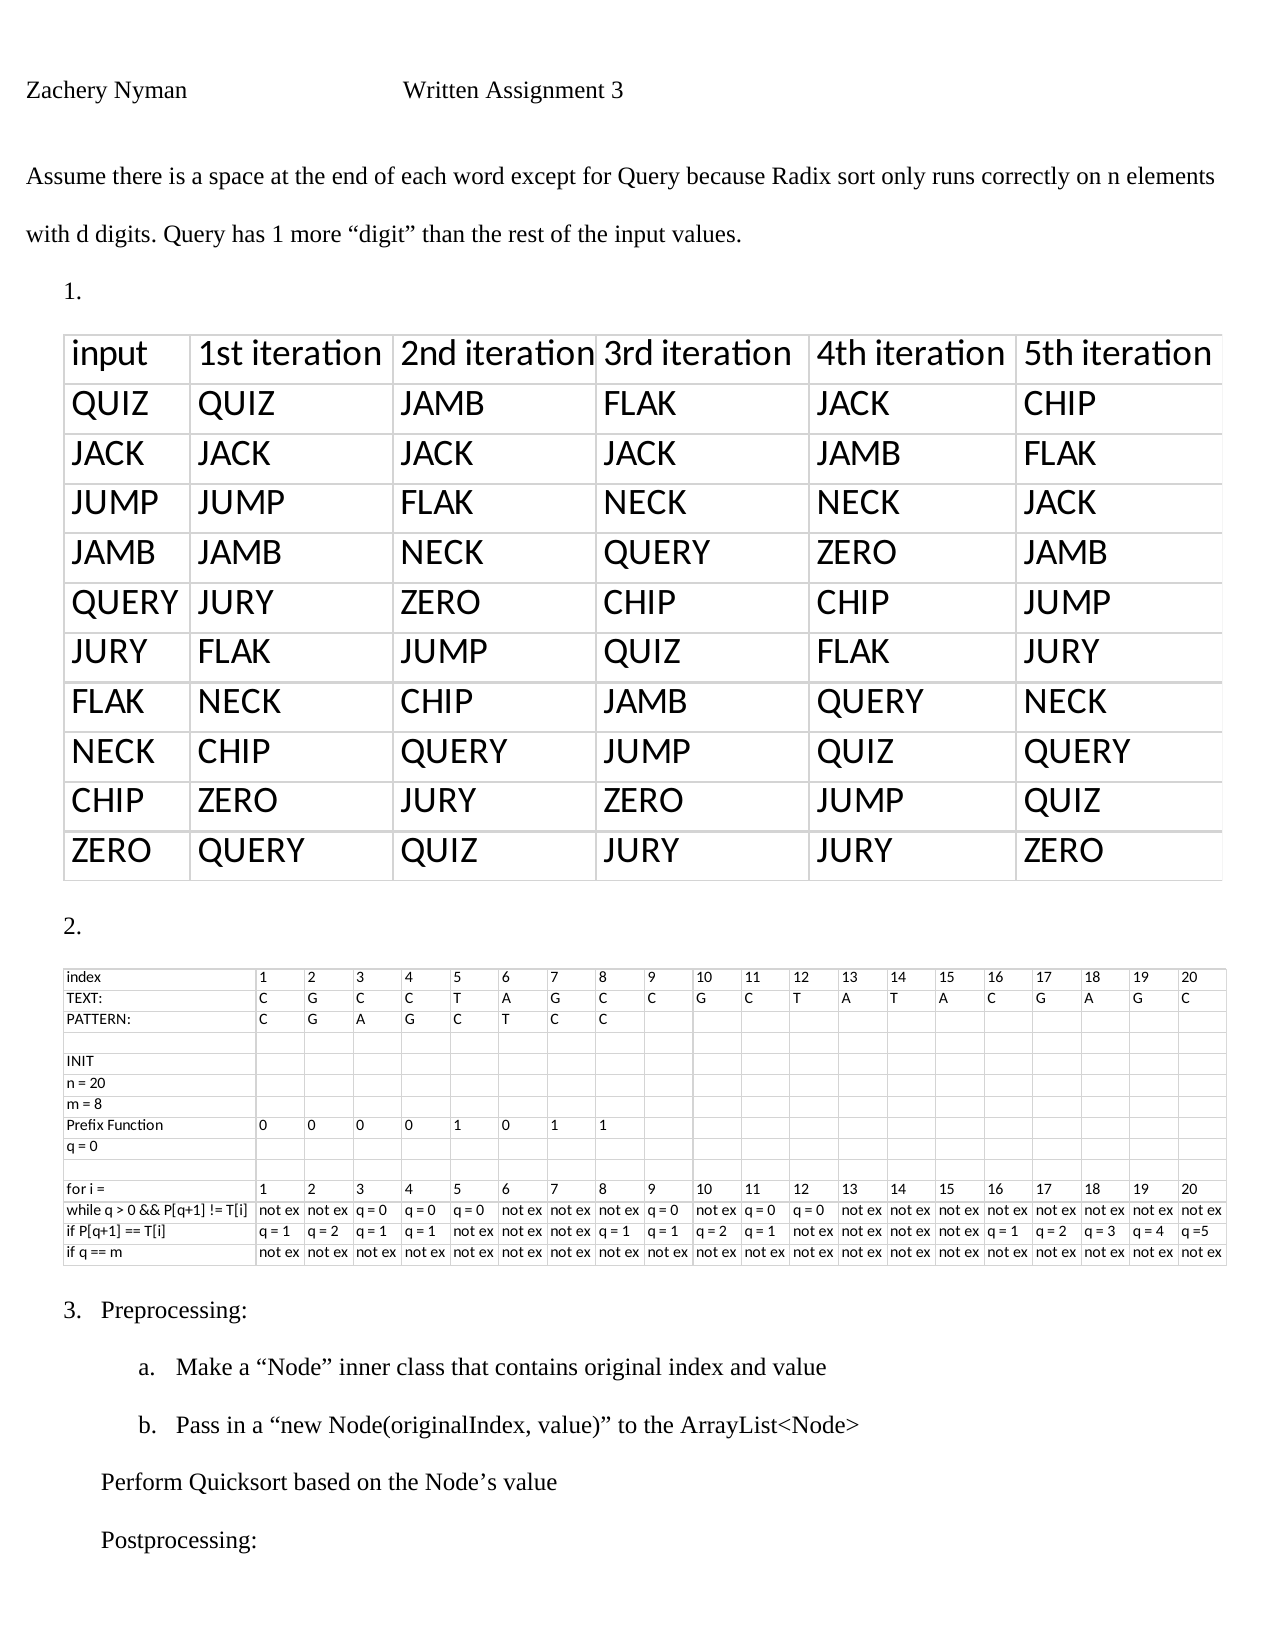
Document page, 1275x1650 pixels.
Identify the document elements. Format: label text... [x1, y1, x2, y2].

list Pass in a “new Node(originalIndex, value)” to the ArrayList<Node> [138, 1410, 1245, 1438]
list Make a “Node” inner class that contains original index and value [138, 1352, 1245, 1381]
text Assume there is a space at the end of each word except for Query because Radix sort only runs correctly on n elements with d digits. Query has 1 more “digit” than the rest of the input values. [26, 161, 1245, 247]
list Preprocessing: [63, 1295, 1245, 1323]
text Perform Quicksort based on the Node’s value [101, 1467, 1245, 1496]
text Postprocessing: [101, 1525, 1245, 1553]
